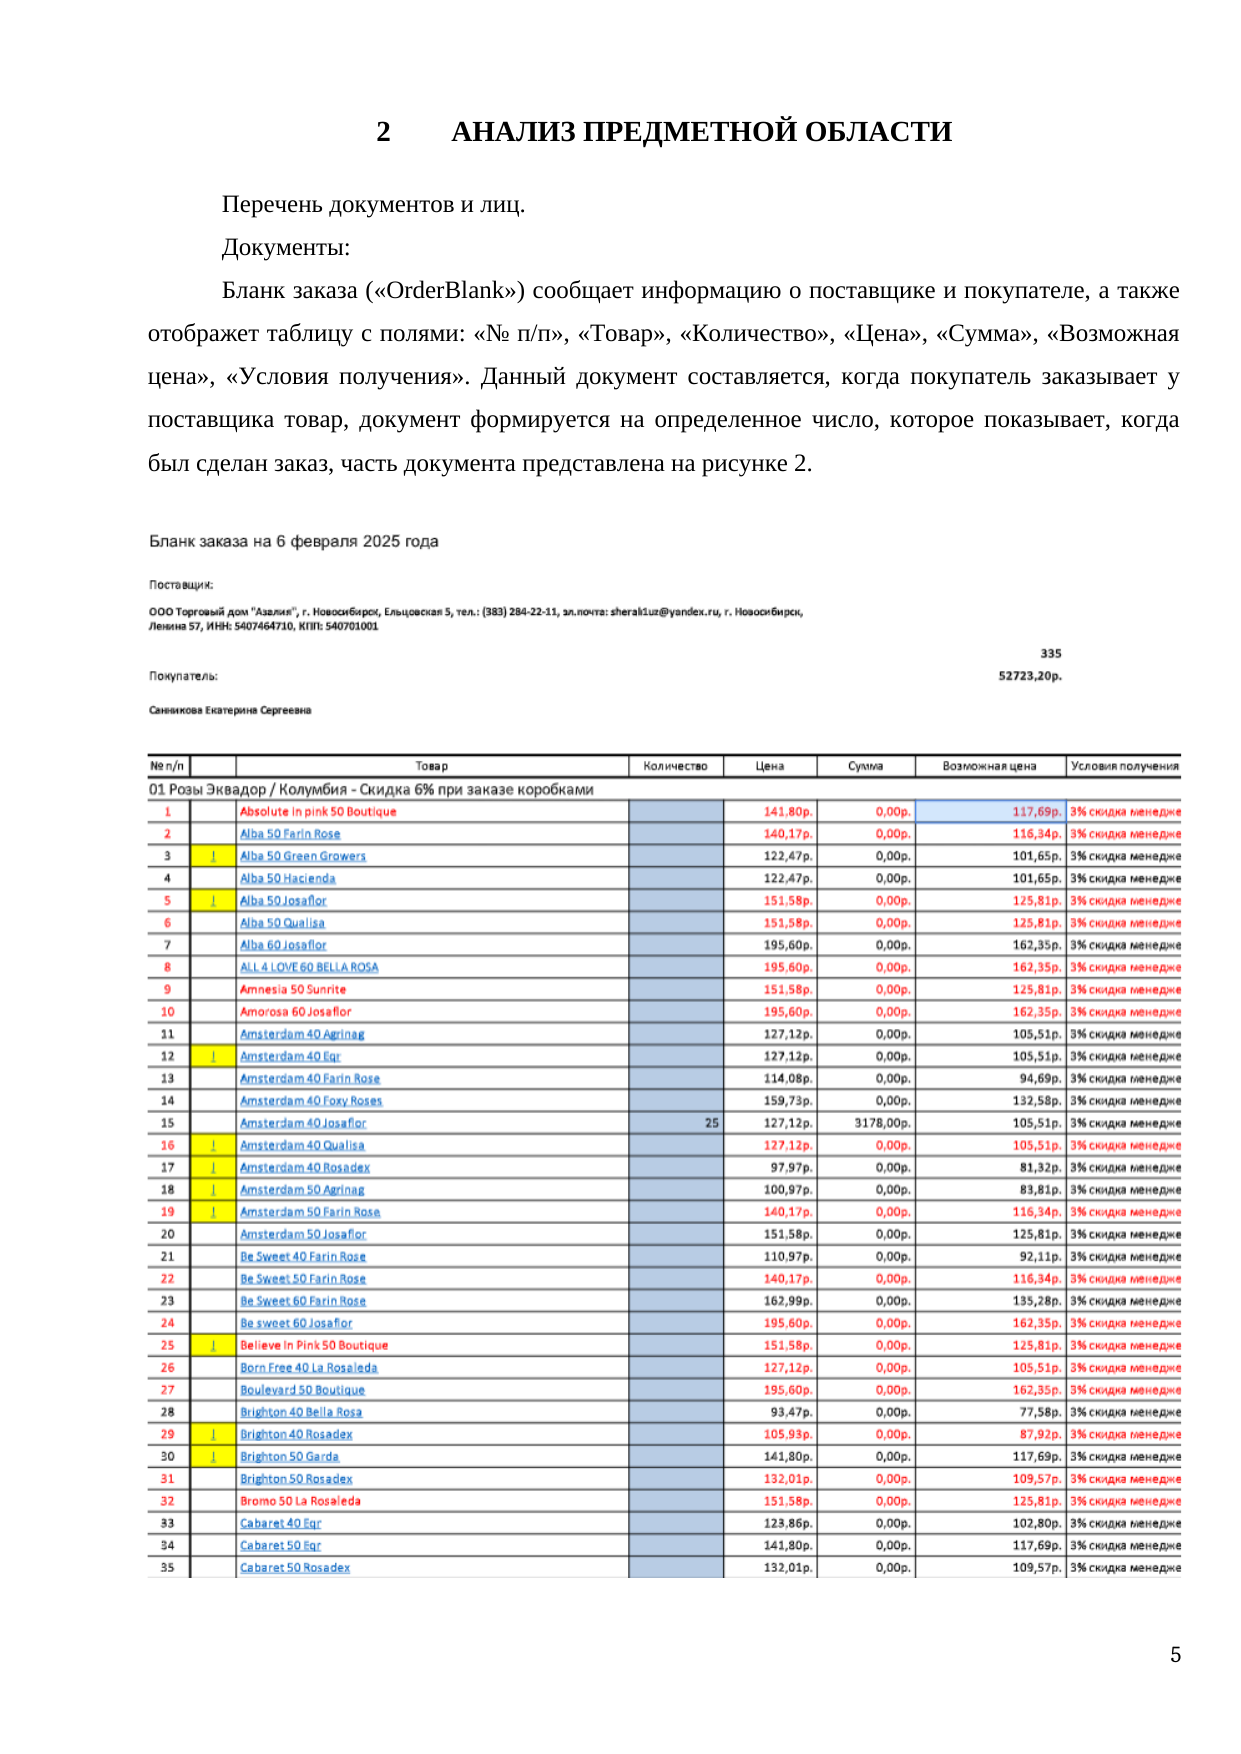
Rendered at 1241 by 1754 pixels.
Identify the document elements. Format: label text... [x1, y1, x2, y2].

text АНАЛИЗ ПРЕДМЕТНОЙ ОБЛАСТИ [148, 114, 1181, 147]
text Документы: [148, 232, 1181, 261]
text Бланк заказа («OrderBlank») сообщает информацию о поставщике и покупателе, а также отображет таблицу с полями: «№ п/п», «Товар», «Количество», «Цена», «Сумма», «Возможная цена», «Условия получения». Данный документ составляется, когда покупатель заказывает у поставщика товар, документ формируется на определенное число, которое показывает, когда был сделан заказ, часть документа представлена на рисунке 2. [148, 275, 1181, 476]
text Перечень документов и лиц. [148, 189, 1181, 218]
picture [147, 533, 1182, 1578]
